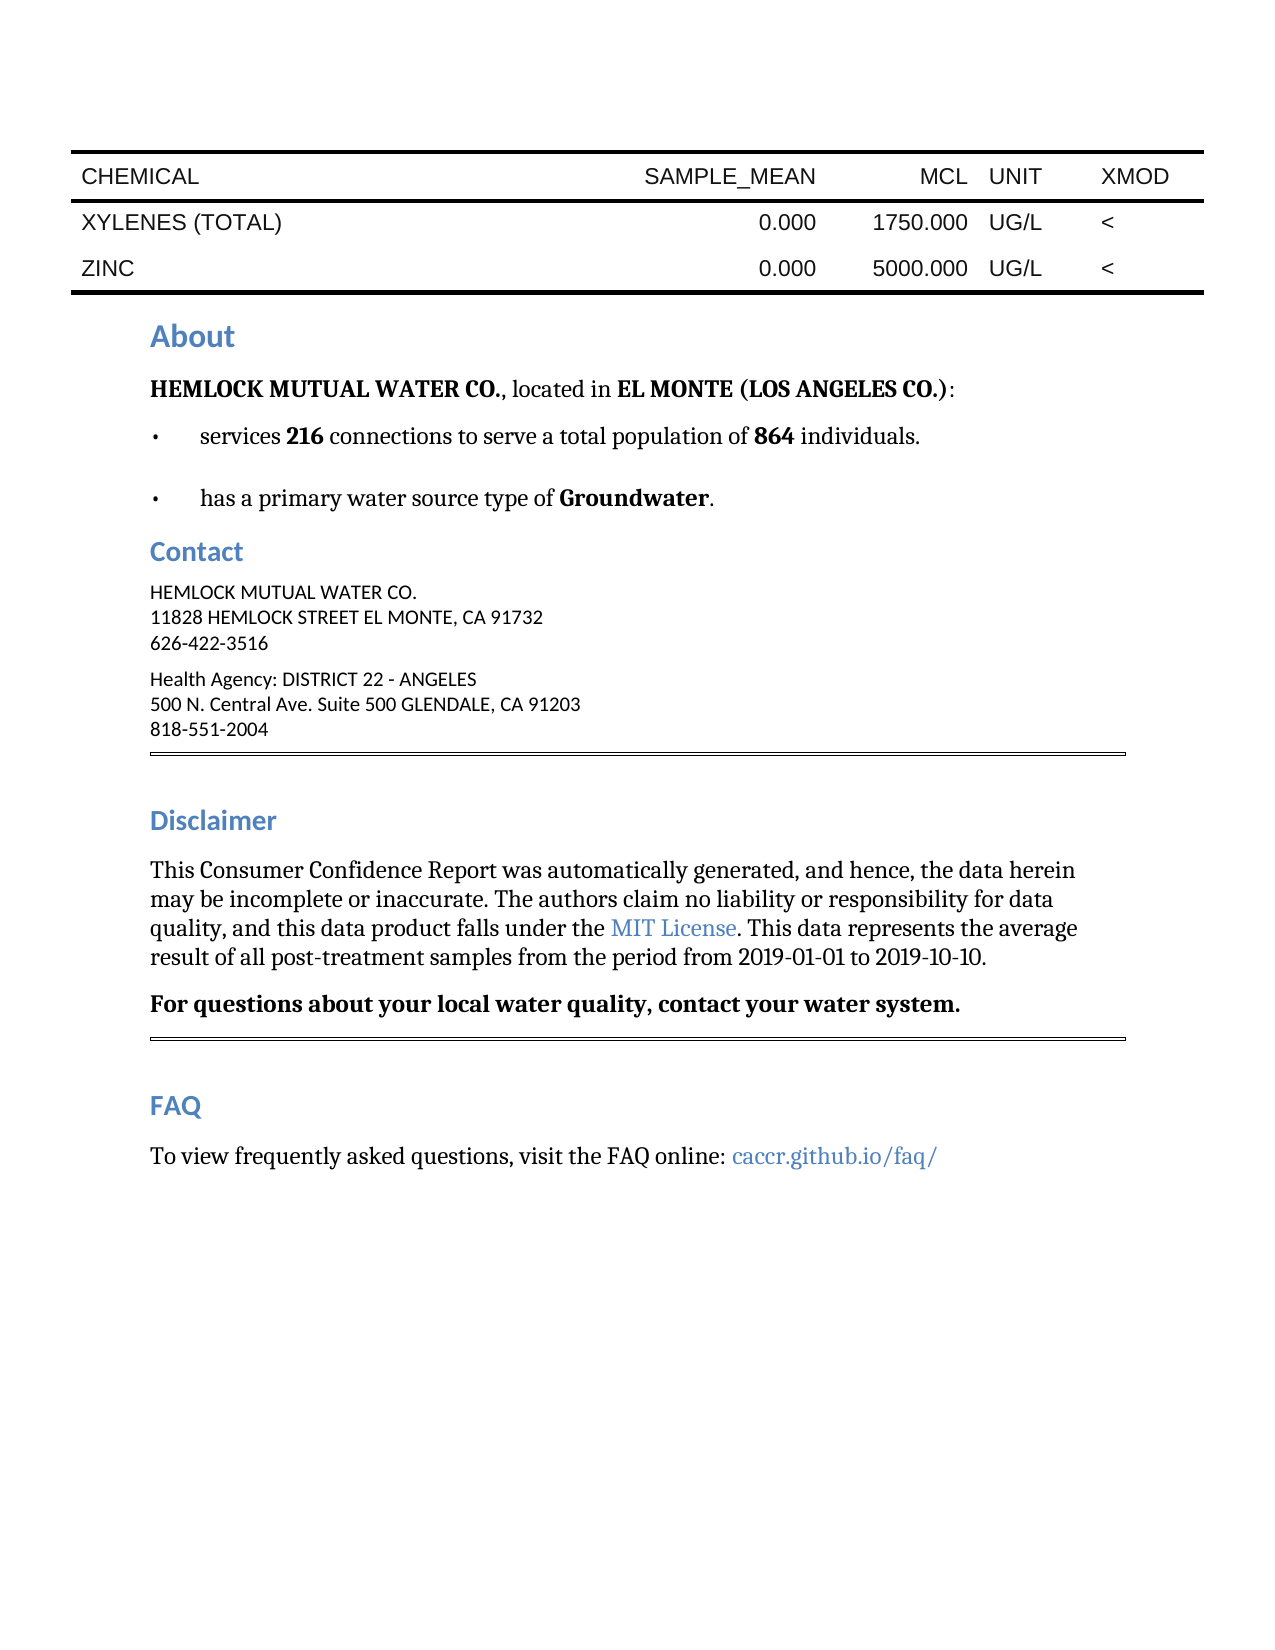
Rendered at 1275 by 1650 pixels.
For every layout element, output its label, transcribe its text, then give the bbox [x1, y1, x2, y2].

table_cell < [1090, 245, 1204, 290]
table_cell 0.000 [614, 203, 826, 245]
text To view frequently asked questions, visit the FAQ online: caccr.github.io/faq/ [150, 1142, 1125, 1170]
table_cell UG/L [978, 203, 1090, 245]
table_cell UG/L [978, 245, 1090, 290]
subtitle Contact [150, 533, 1125, 569]
table_header UNIT [978, 154, 1090, 198]
table_cell 0.000 [614, 245, 826, 290]
text This Consumer Confidence Report was automatically generated, and hence, the data herein may be incomplete or inaccurate. The authors claim no liability or responsibility for data quality, and this data product falls under the MIT License. This data represents the average result of all post-treatment samples from the period from 2019-01-01 to 2019-10-10. [150, 856, 1125, 971]
list services 216 connections to serve a total population of 864 individuals. [150, 422, 1125, 480]
table_cell 1750.000 [826, 203, 978, 245]
subtitle FAQ [150, 1087, 1125, 1123]
table_header CHEMICAL [71, 154, 614, 198]
table_header SAMPLE_MEAN [614, 154, 826, 198]
text HEMLOCK MUTUAL WATER CO., located in EL MONTE (LOS ANGELES CO.): [150, 375, 1125, 403]
table_cell ZINC [71, 245, 614, 290]
subtitle Disclaimer [150, 802, 1125, 838]
text Health Agency: DISTRICT 22 - ANGELES 500 N. Central Ave. Suite 500 GLENDALE, CA 91203 818-551-2004 [150, 666, 1125, 742]
table_cell 5000.000 [826, 245, 978, 290]
table_header MCL [826, 154, 978, 198]
table_cell < [1090, 203, 1204, 245]
table_header XMOD [1090, 154, 1204, 198]
table_cell XYLENES (TOTAL) [71, 203, 614, 245]
list has a primary water source type of Groundwater. [150, 483, 1125, 512]
text HEMLOCK MUTUAL WATER CO. 11828 HEMLOCK STREET EL MONTE, CA 91732 626-422-3516 [150, 579, 1125, 655]
text For questions about your local water quality, contact your water system. [150, 990, 1125, 1019]
subtitle About [150, 315, 1125, 356]
